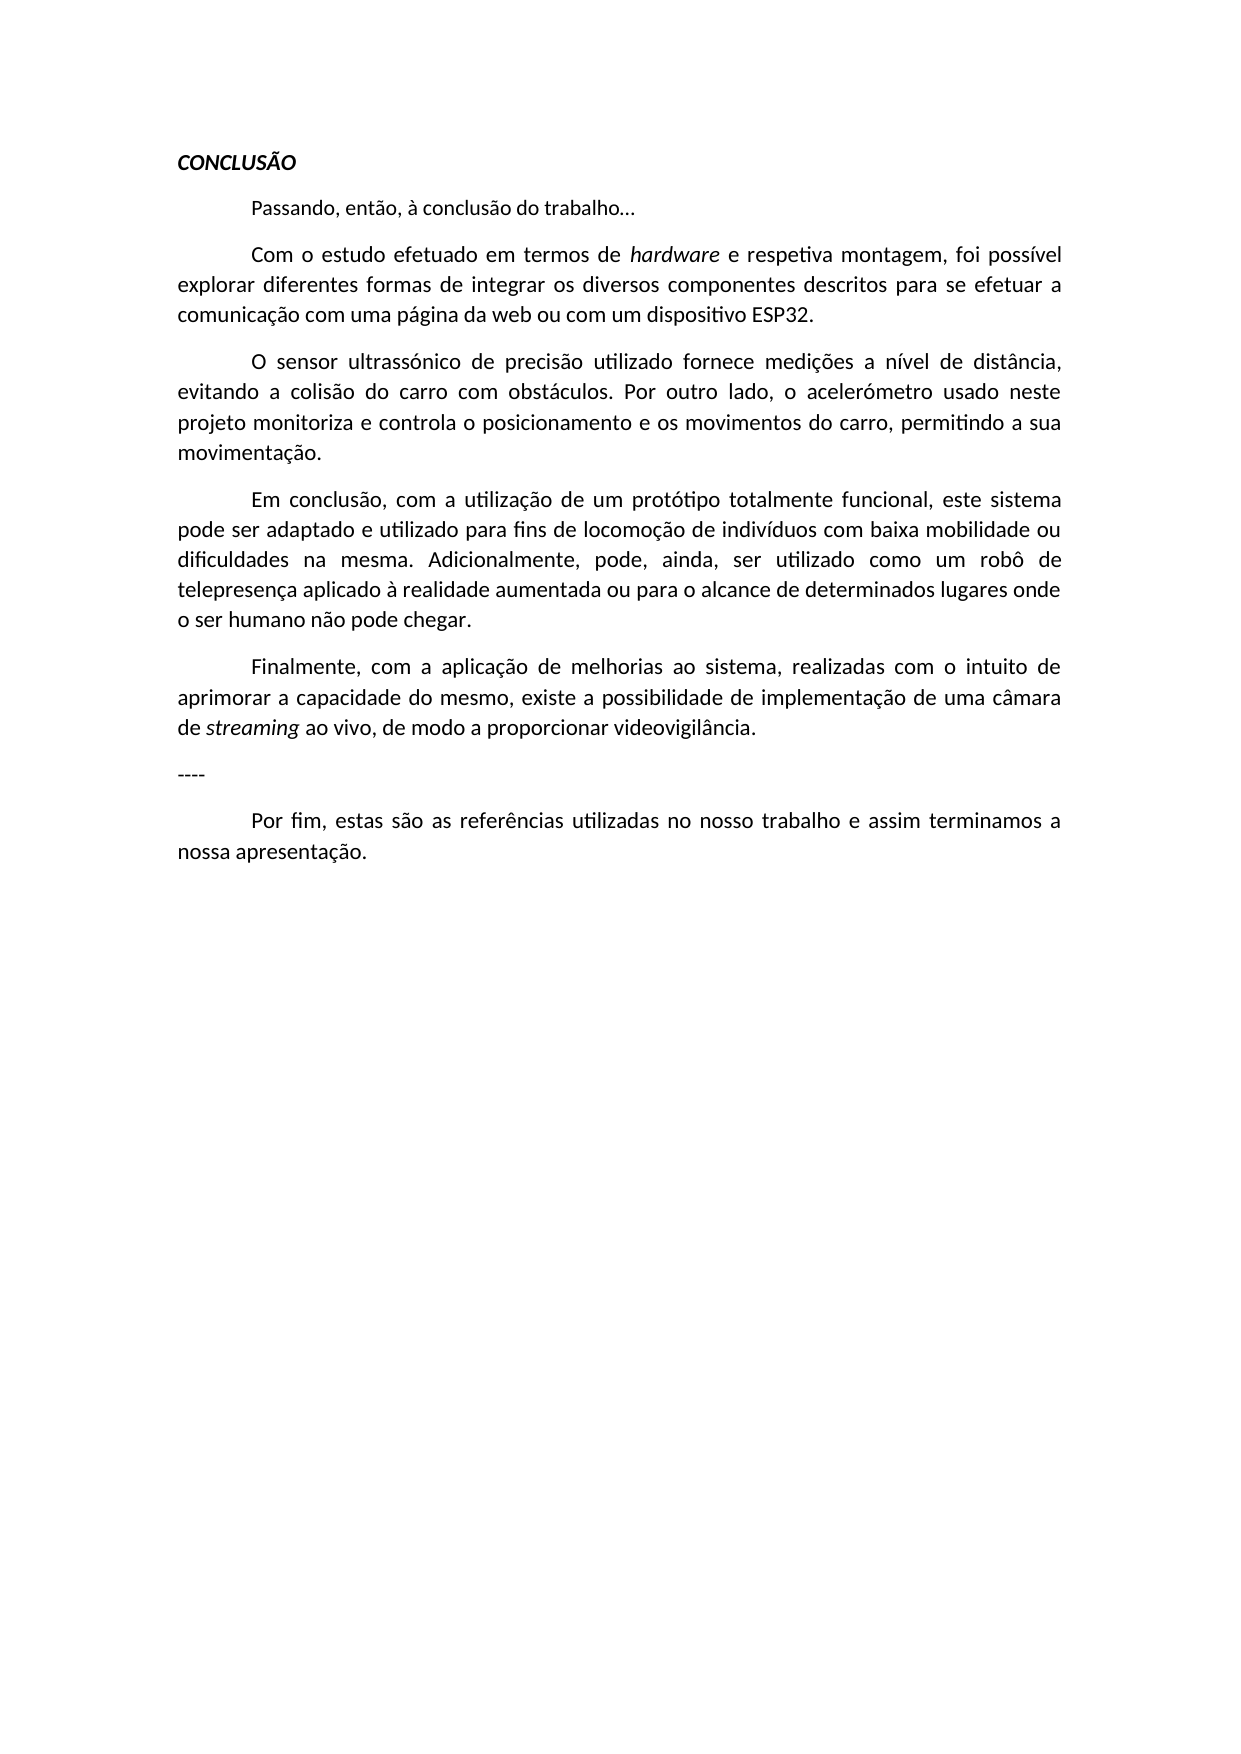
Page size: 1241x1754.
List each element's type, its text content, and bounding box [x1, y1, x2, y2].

text Com o estudo efetuado em termos de hardware e respetiva montagem, foi possível explorar diferentes formas de integrar os diversos componentes descritos para se efetuar a comunicação com uma página da web ou com um dispositivo ESP32. [177, 240, 1063, 328]
text O sensor ultrassónico de precisão utilizado fornece medições a nível de distância, evitando a colisão do carro com obstáculos. Por outro lado, o acelerómetro usado neste projeto monitoriza e controla o posicionamento e os movimentos do carro, permitindo a sua movimentação. [177, 347, 1063, 466]
text ---- [177, 760, 1063, 788]
text Finalmente, com a aplicação de melhorias ao sistema, realizadas com o intuito de aprimorar a capacidade do mesmo, existe a possibilidade de implementação de uma câmara de streaming ao vivo, de modo a proporcionar videovigilância. [177, 652, 1063, 741]
text Em conclusão, com a utilização de um protótipo totalmente funcional, este sistema pode ser adaptado e utilizado para fins de locomoção de indivíduos com baixa mobilidade ou dificuldades na mesma. Adicionalmente, pode, ainda, ser utilizado como um robô de telepresença aplicado à realidade aumentada ou para o alcance de determinados lugares onde o ser humano não pode chegar. [177, 485, 1063, 633]
text Por fim, estas são as referências utilizadas no nosso trabalho e assim terminamos a nossa apresentação. [177, 807, 1063, 865]
text CONCLUSÃO [177, 148, 1063, 176]
text Passando, então, à conclusão do trabalho… [177, 194, 1063, 221]
